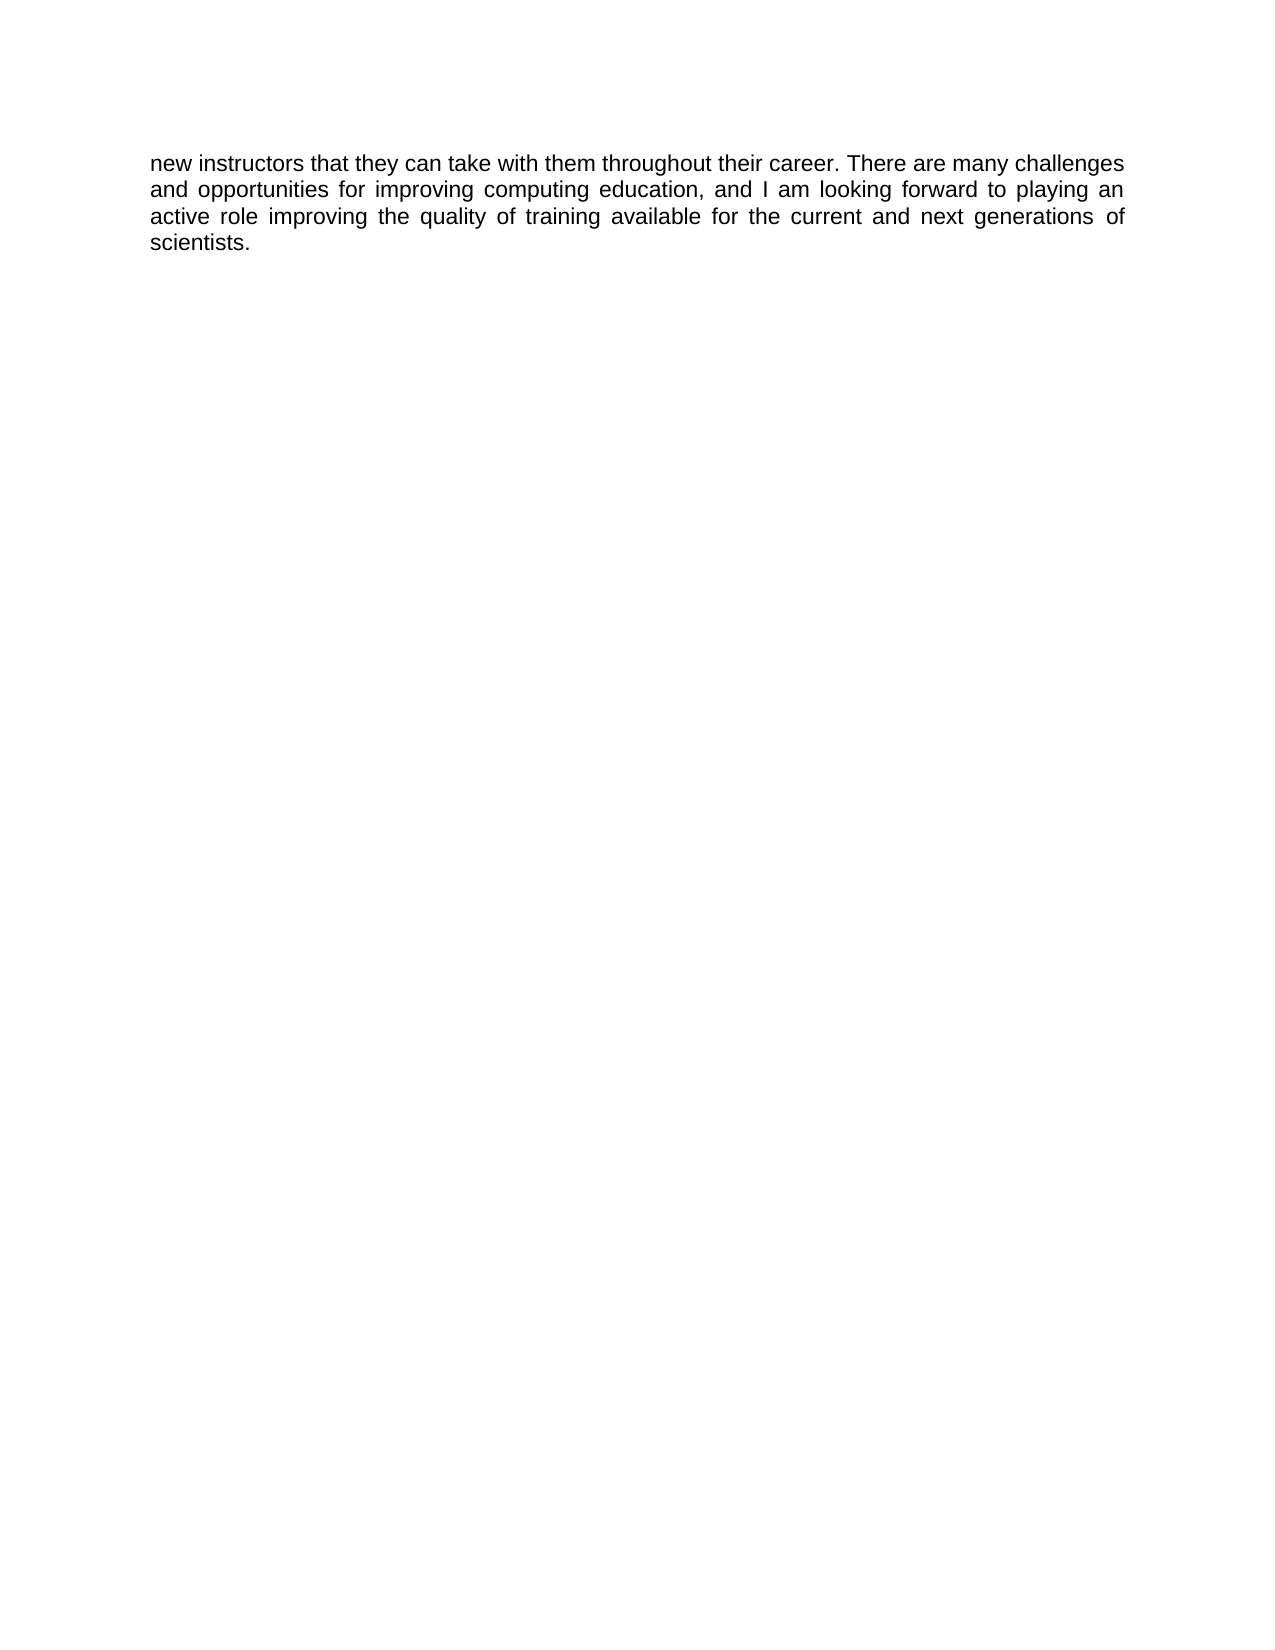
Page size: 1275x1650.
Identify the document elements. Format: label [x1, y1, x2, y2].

text [150, 150, 1125, 255]
